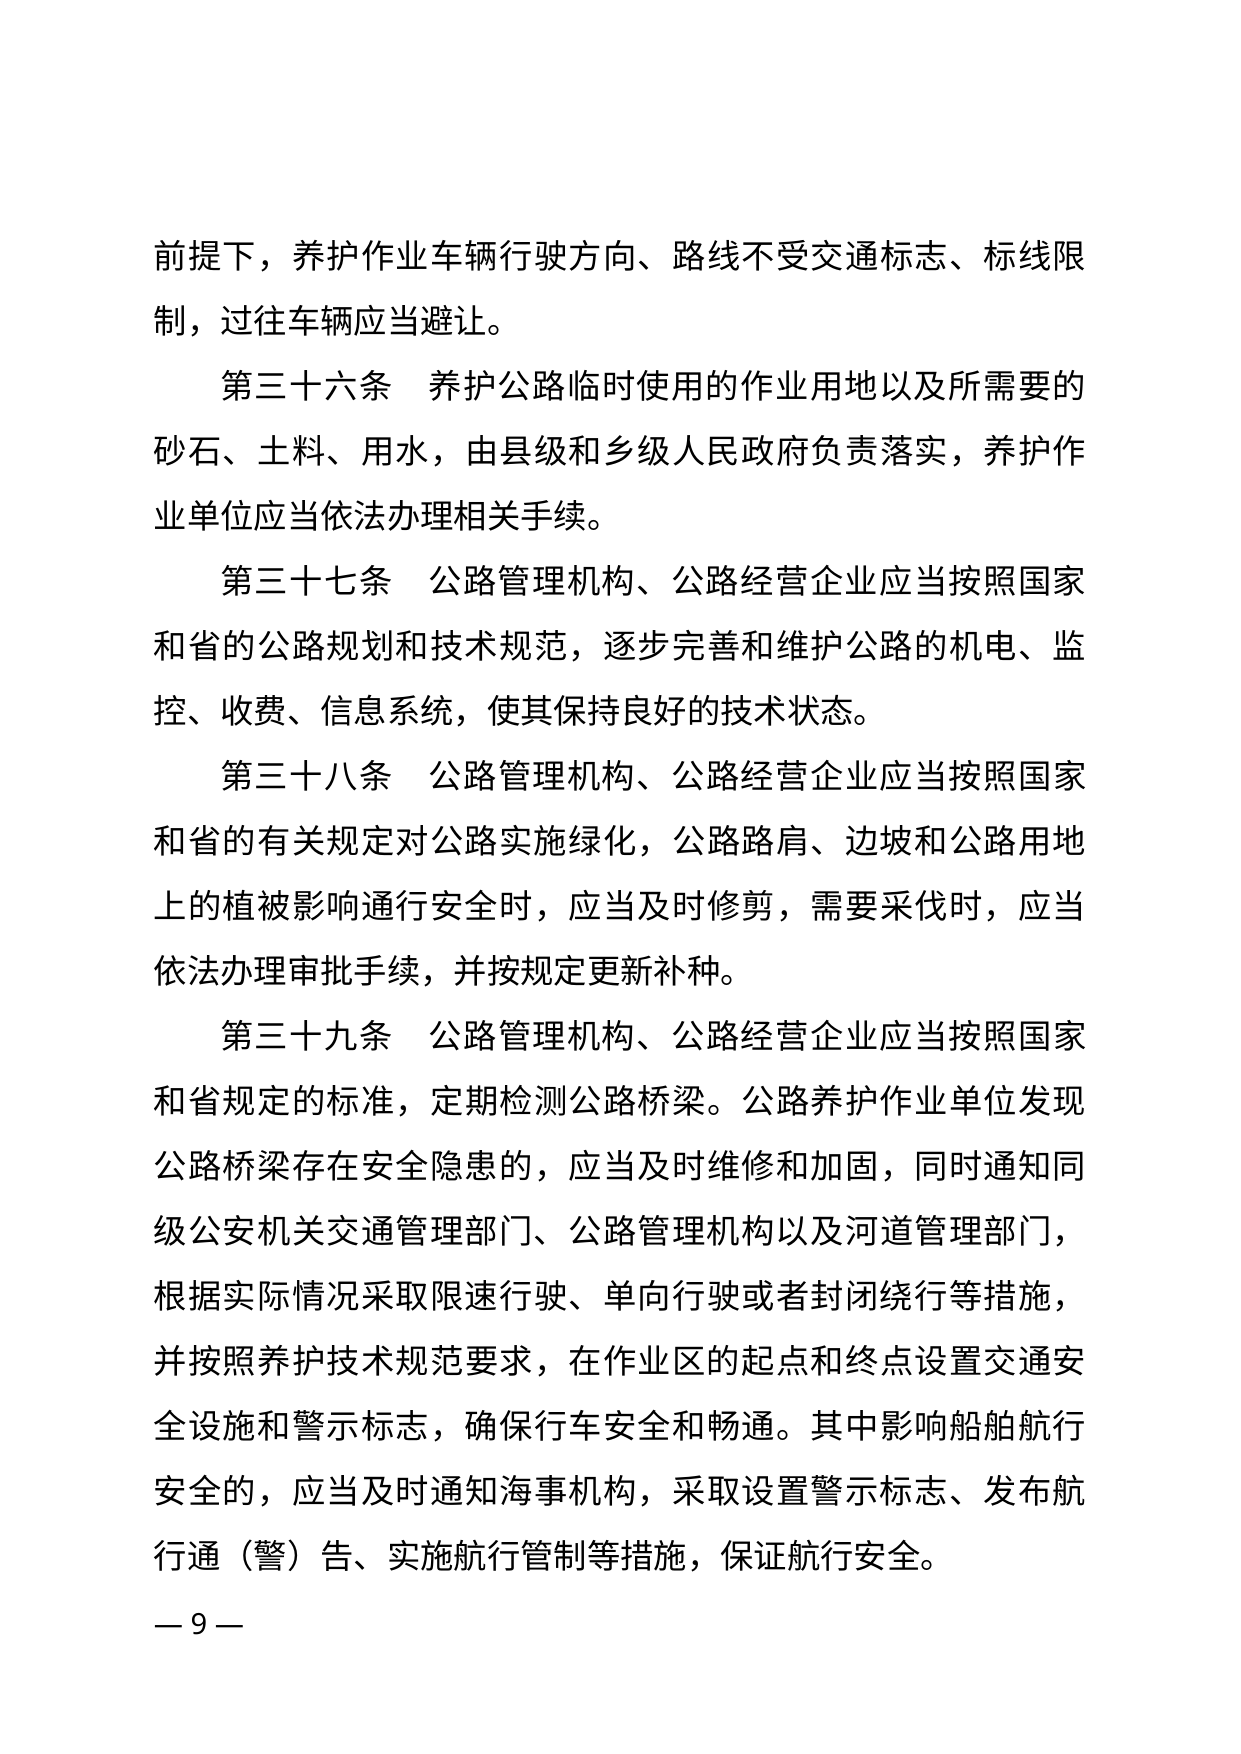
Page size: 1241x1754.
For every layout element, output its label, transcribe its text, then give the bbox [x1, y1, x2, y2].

text 第三十九条 公路管理机构、公路经营企业应当按照国家和省规定的标准，定期检测公路桥梁。公路养护作业单位发现公路桥梁存在安全隐患的，应当及时维修和加固，同时通知同级公安机关交通管理部门、公路管理机构以及河道管理部门，根据实际情况采取限速行驶、单向行驶或者封闭绕行等措施，并按照养护技术规范要求，在作业区的起点和终点设置交通安全设施和警示标志，确保行车安全和畅通。其中影响船舶航行安全的，应当及时通知海事机构，采取设置警示标志、发布航行通（警）告、实施航行管制等措施，保证航行安全。 [153, 1001, 1087, 1586]
text 第三十六条 养护公路临时使用的作业用地以及所需要的砂石、土料、用水，由县级和乡级人民政府负责落实，养护作业单位应当依法办理相关手续。 [153, 351, 1087, 546]
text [153, 221, 1087, 351]
text 第三十七条 公路管理机构、公路经营企业应当按照国家和省的公路规划和技术规范，逐步完善和维护公路的机电、监控、收费、信息系统，使其保持良好的技术状态。 [153, 546, 1087, 741]
text 第三十八条 公路管理机构、公路经营企业应当按照国家和省的有关规定对公路实施绿化，公路路肩、边坡和公路用地上的植被影响通行安全时，应当及时修剪，需要采伐时，应当依法办理审批手续，并按规定更新补种。 [153, 741, 1087, 1001]
